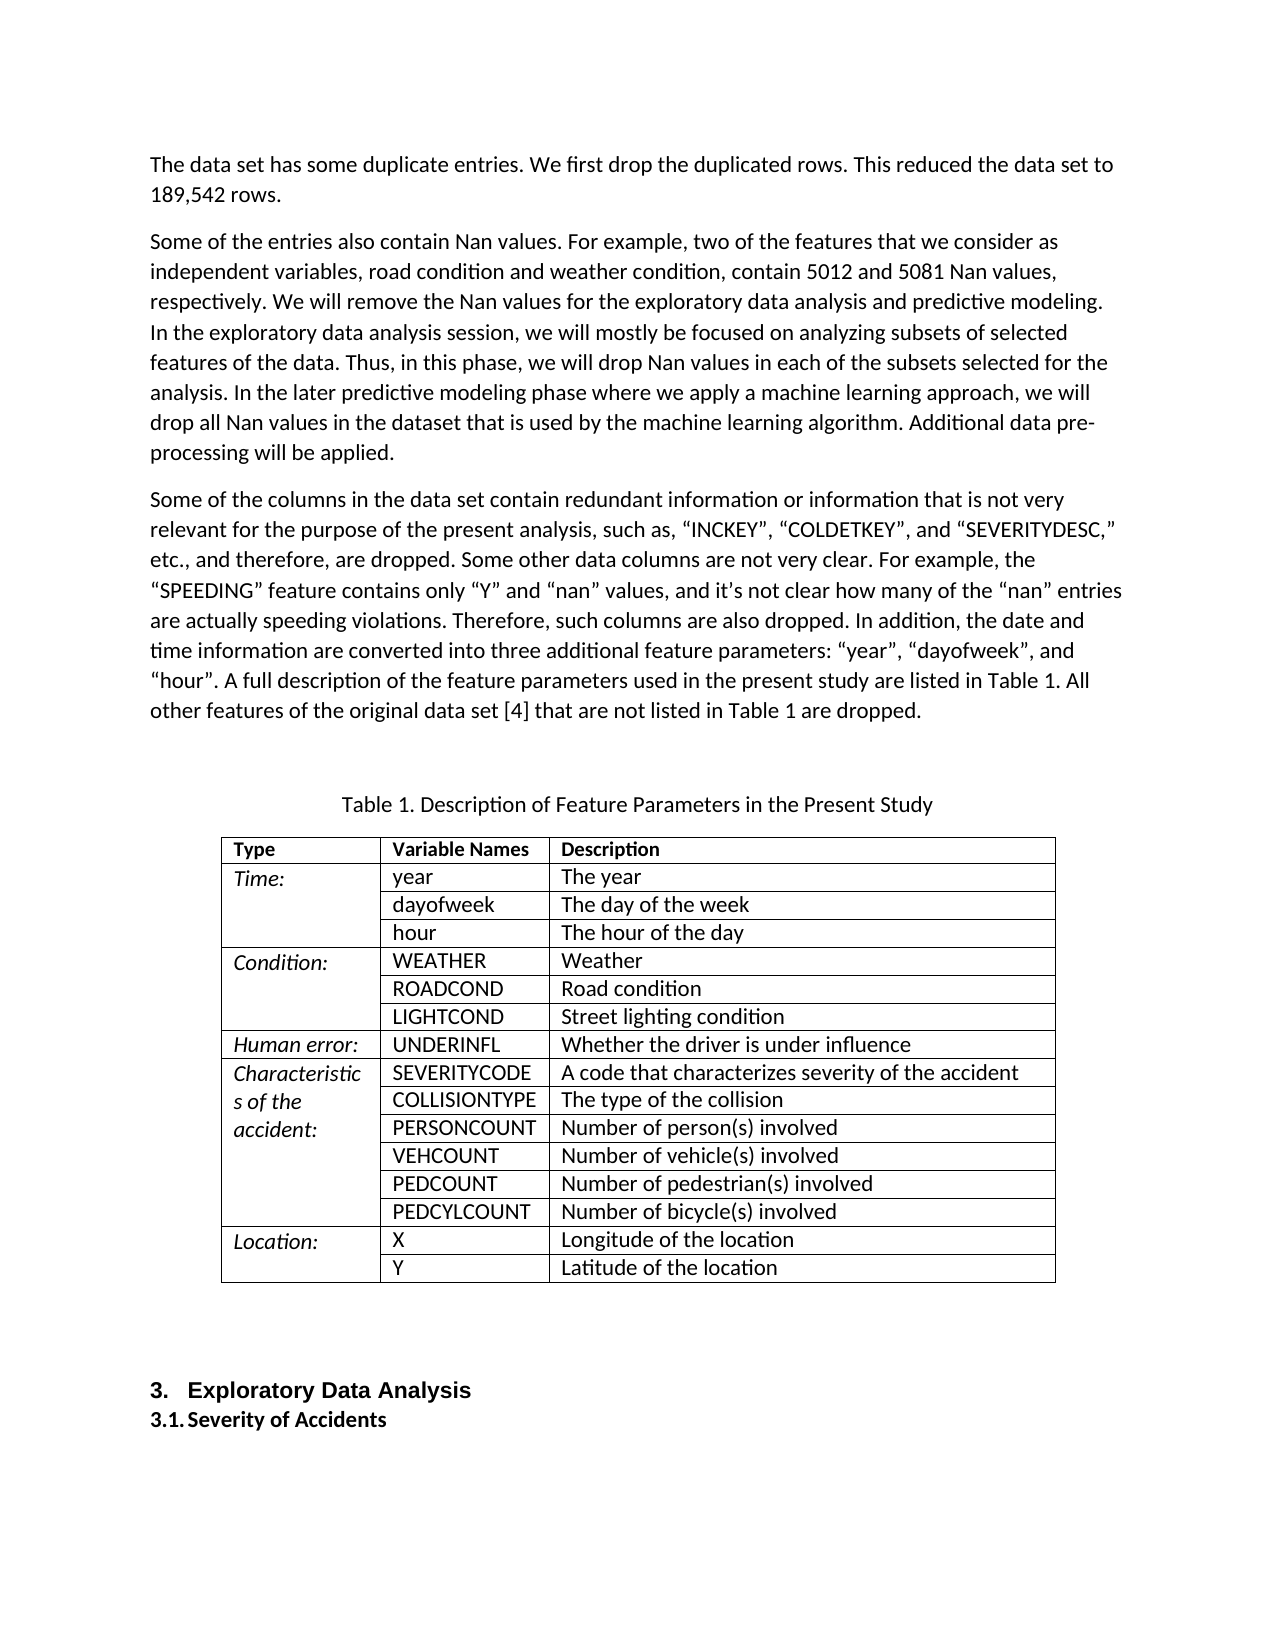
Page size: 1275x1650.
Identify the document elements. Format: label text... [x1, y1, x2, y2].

table_cell Number of bicycle(s) involved [550, 1199, 1055, 1226]
table_cell COLLISIONTYPE [381, 1087, 549, 1114]
text Some of the entries also contain Nan values. For example, two of the features that we consider as independent variables, road condition and weather condition, contain 5012 and 5081 Nan values, respectively. We will remove the Nan values for the exploratory data analysis and predictive modeling. In the exploratory data analysis session, we will mostly be focused on analyzing subsets of selected features of the data. Thus, in this phase, we will drop Nan values in each of the subsets selected for the analysis. In the later predictive modeling phase where we apply a machine learning approach, we will drop all Nan values in the dataset that is used by the machine learning algorithm. Additional data pre- processing will be applied. [150, 227, 1112, 466]
text The data set has some duplicate entries. We first drop the duplicated rows. This reduced the data set to 189,542 rows. [150, 150, 1118, 208]
table_cell Location: [222, 1227, 380, 1282]
table_cell Number of pedestrian(s) involved [550, 1171, 1055, 1198]
table_cell Weather [550, 948, 1055, 974]
table_cell PEDCOUNT [381, 1171, 549, 1198]
table_cell ROADCOND [381, 976, 549, 1002]
table_cell Time: [222, 864, 380, 947]
table_cell Street lighting condition [550, 1004, 1055, 1030]
table_header Type [222, 838, 380, 863]
table_cell hour [381, 920, 549, 947]
table_cell X [381, 1227, 549, 1254]
table_cell year [381, 864, 549, 891]
table_cell PERSONCOUNT [381, 1115, 549, 1142]
table_header Variable Names [381, 838, 549, 863]
table_cell Number of vehicle(s) involved [550, 1143, 1055, 1170]
table_cell Number of person(s) involved [550, 1115, 1055, 1142]
table_cell Latitude of the location [550, 1255, 1055, 1282]
table_cell PEDCYLCOUNT [381, 1199, 549, 1226]
table_cell SEVERITYCODE [381, 1059, 549, 1086]
table_cell UNDERINFL [381, 1031, 549, 1058]
table_cell Characteristics of the accident: [222, 1059, 380, 1226]
table_cell Whether the driver is under influence [550, 1031, 1055, 1058]
table_cell The day of the week [550, 892, 1055, 918]
table_cell A code that characterizes severity of the accident [550, 1059, 1055, 1086]
table_cell Road condition [550, 976, 1055, 1002]
table_cell The type of the collision [550, 1087, 1055, 1114]
table_cell Condition: [222, 948, 380, 1030]
text Table 1. Description of Feature Parameters in the Present Study [161, 790, 1114, 818]
table_header Description [550, 838, 1055, 863]
list Severity of Accidents [150, 1405, 1137, 1433]
table_cell dayofweek [381, 892, 549, 918]
table_cell The year [550, 864, 1055, 891]
table_cell VEHCOUNT [381, 1143, 549, 1170]
table_cell Y [381, 1255, 549, 1282]
table_cell WEATHER [381, 948, 549, 974]
table_cell Longitude of the location [550, 1227, 1055, 1254]
table_cell Human error: [222, 1031, 380, 1058]
table_cell LIGHTCOND [381, 1004, 549, 1030]
table_cell The hour of the day [550, 920, 1055, 947]
text Some of the columns in the data set contain redundant information or information that is not very relevant for the purpose of the present analysis, such as, “INCKEY”, “COLDETKEY”, and “SEVERITYDESC,” etc., and therefore, are dropped. Some other data columns are not very clear. For example, the “SPEEDING” feature contains only “Y” and “nan” values, and it’s not clear how many of the “nan” entries are actually speeding violations. Therefore, such columns are also dropped. In addition, the date and time information are converted into three additional feature parameters: “year”, “dayofweek”, and “hour”. A full description of the feature parameters used in the present study are listed in Table 1. All other features of the original data set [4] that are not listed in Table 1 are dropped. [150, 485, 1126, 724]
subtitle Exploratory Data Analysis [150, 1377, 1137, 1403]
